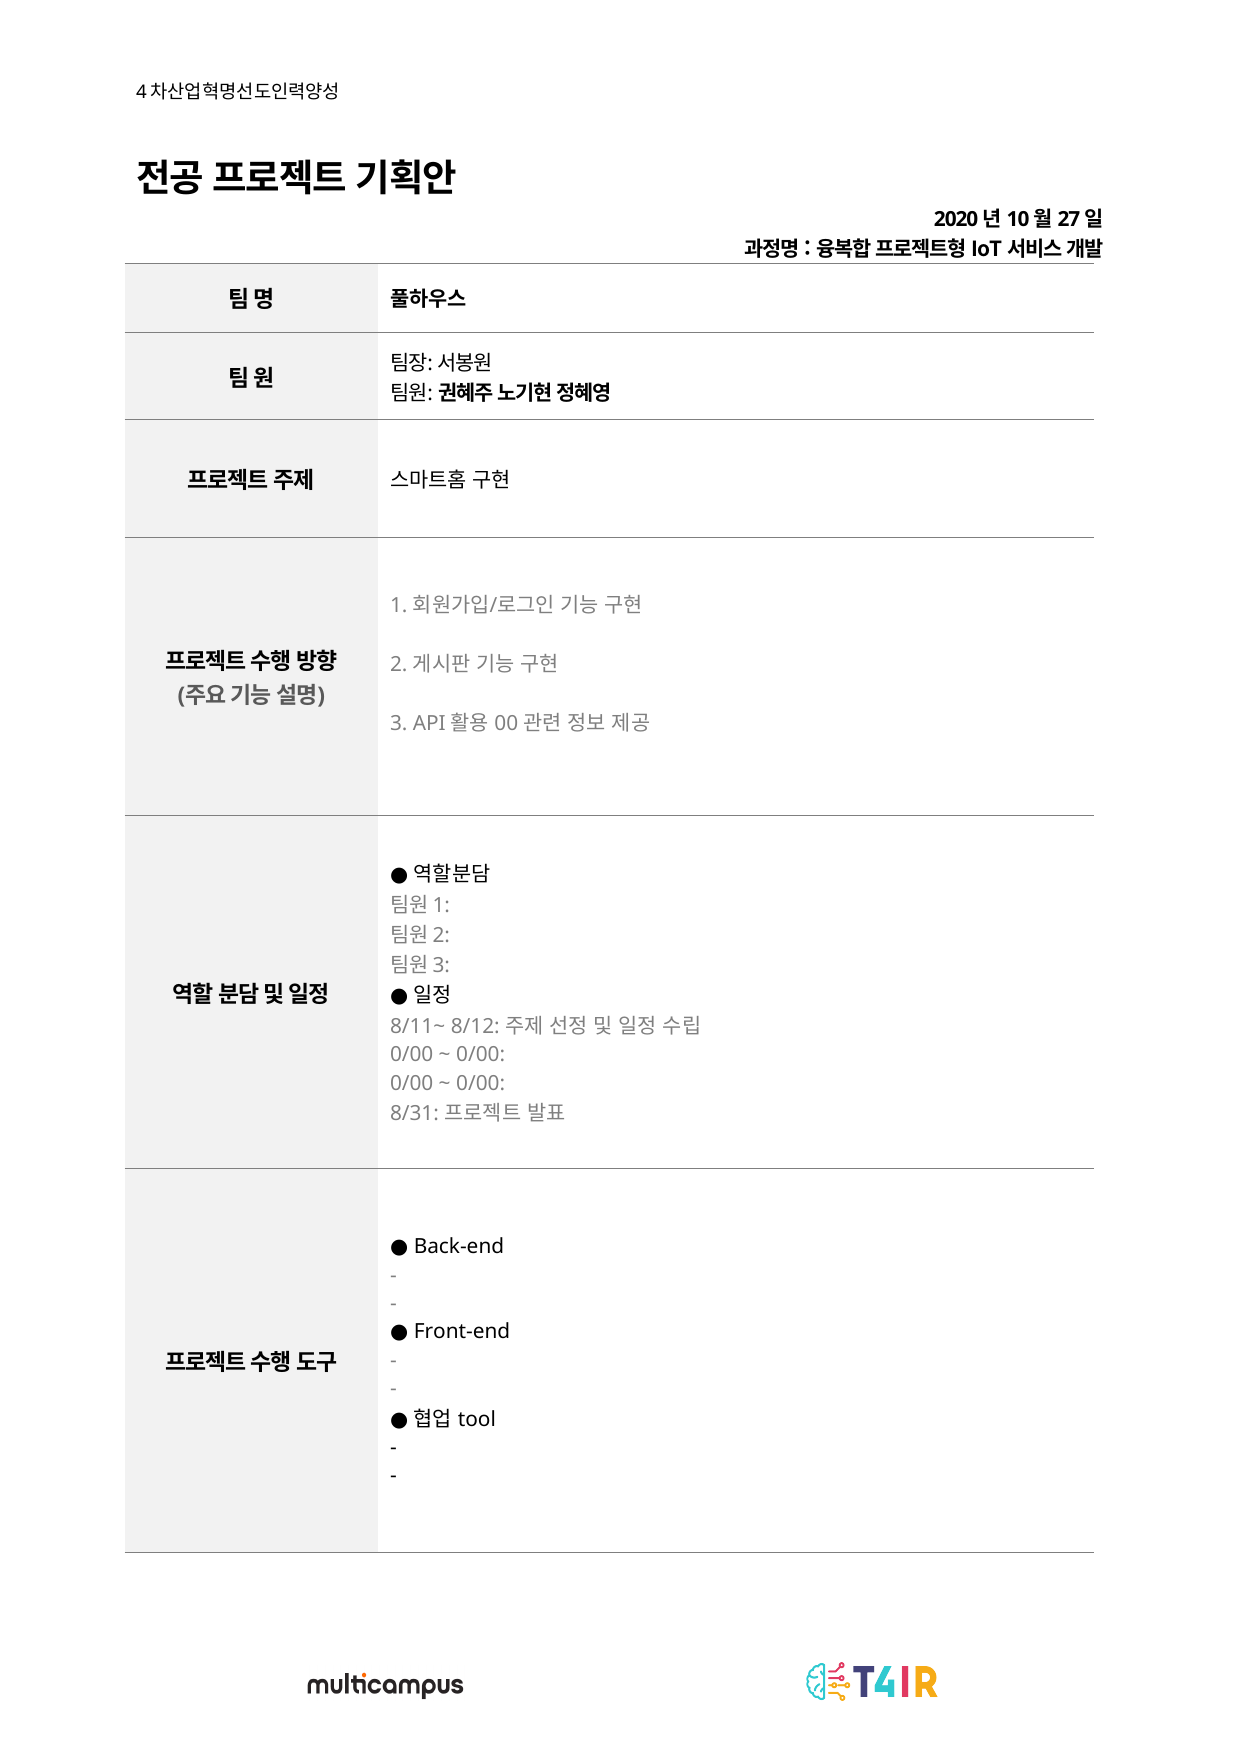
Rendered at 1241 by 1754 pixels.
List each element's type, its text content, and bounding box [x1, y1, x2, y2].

text 과정명 : 융복합 프로젝트형 IoT 서비스 개발 [136, 232, 1104, 262]
table_cell 프로젝트 주제 [125, 420, 378, 537]
table_cell 팀 원 [125, 333, 378, 419]
table_cell ● Back-end - - ● Front-end - - ● 협업 tool - - [379, 1169, 1094, 1552]
text 2020년 10월 27일 [136, 202, 1104, 232]
picture [302, 1665, 465, 1701]
table_cell ● 역할분담 팀원1: 팀원2: 팀원3: ● 일정 8/11~ 8/12: 주제 선정 및 일정 수립 0/00 ~ 0/00: 0/00 ~ 0/00: 8/31: 프로젝트 발표 [379, 816, 1094, 1168]
text 전공 프로젝트 기획안 [136, 148, 1104, 202]
table_header 팀 명 [125, 264, 378, 332]
picture [806, 1662, 938, 1701]
table_cell 팀장: 서봉원 팀원: 권혜주 노기현 정혜영 [379, 333, 1094, 419]
table_cell 1. 회원가입/로그인 기능 구현 2. 게시판 기능 구현 3. API활용 00 관련 정보 제공 [379, 538, 1094, 815]
table_cell 역할 분담 및 일정 [125, 816, 378, 1168]
table_cell 프로젝트 수행 방향 (주요 기능 설명) [125, 538, 378, 815]
table_header 풀하우스 [379, 264, 1094, 332]
table_cell 프로젝트 수행 도구 [125, 1169, 378, 1552]
table_cell 스마트홈 구현 [379, 420, 1094, 537]
